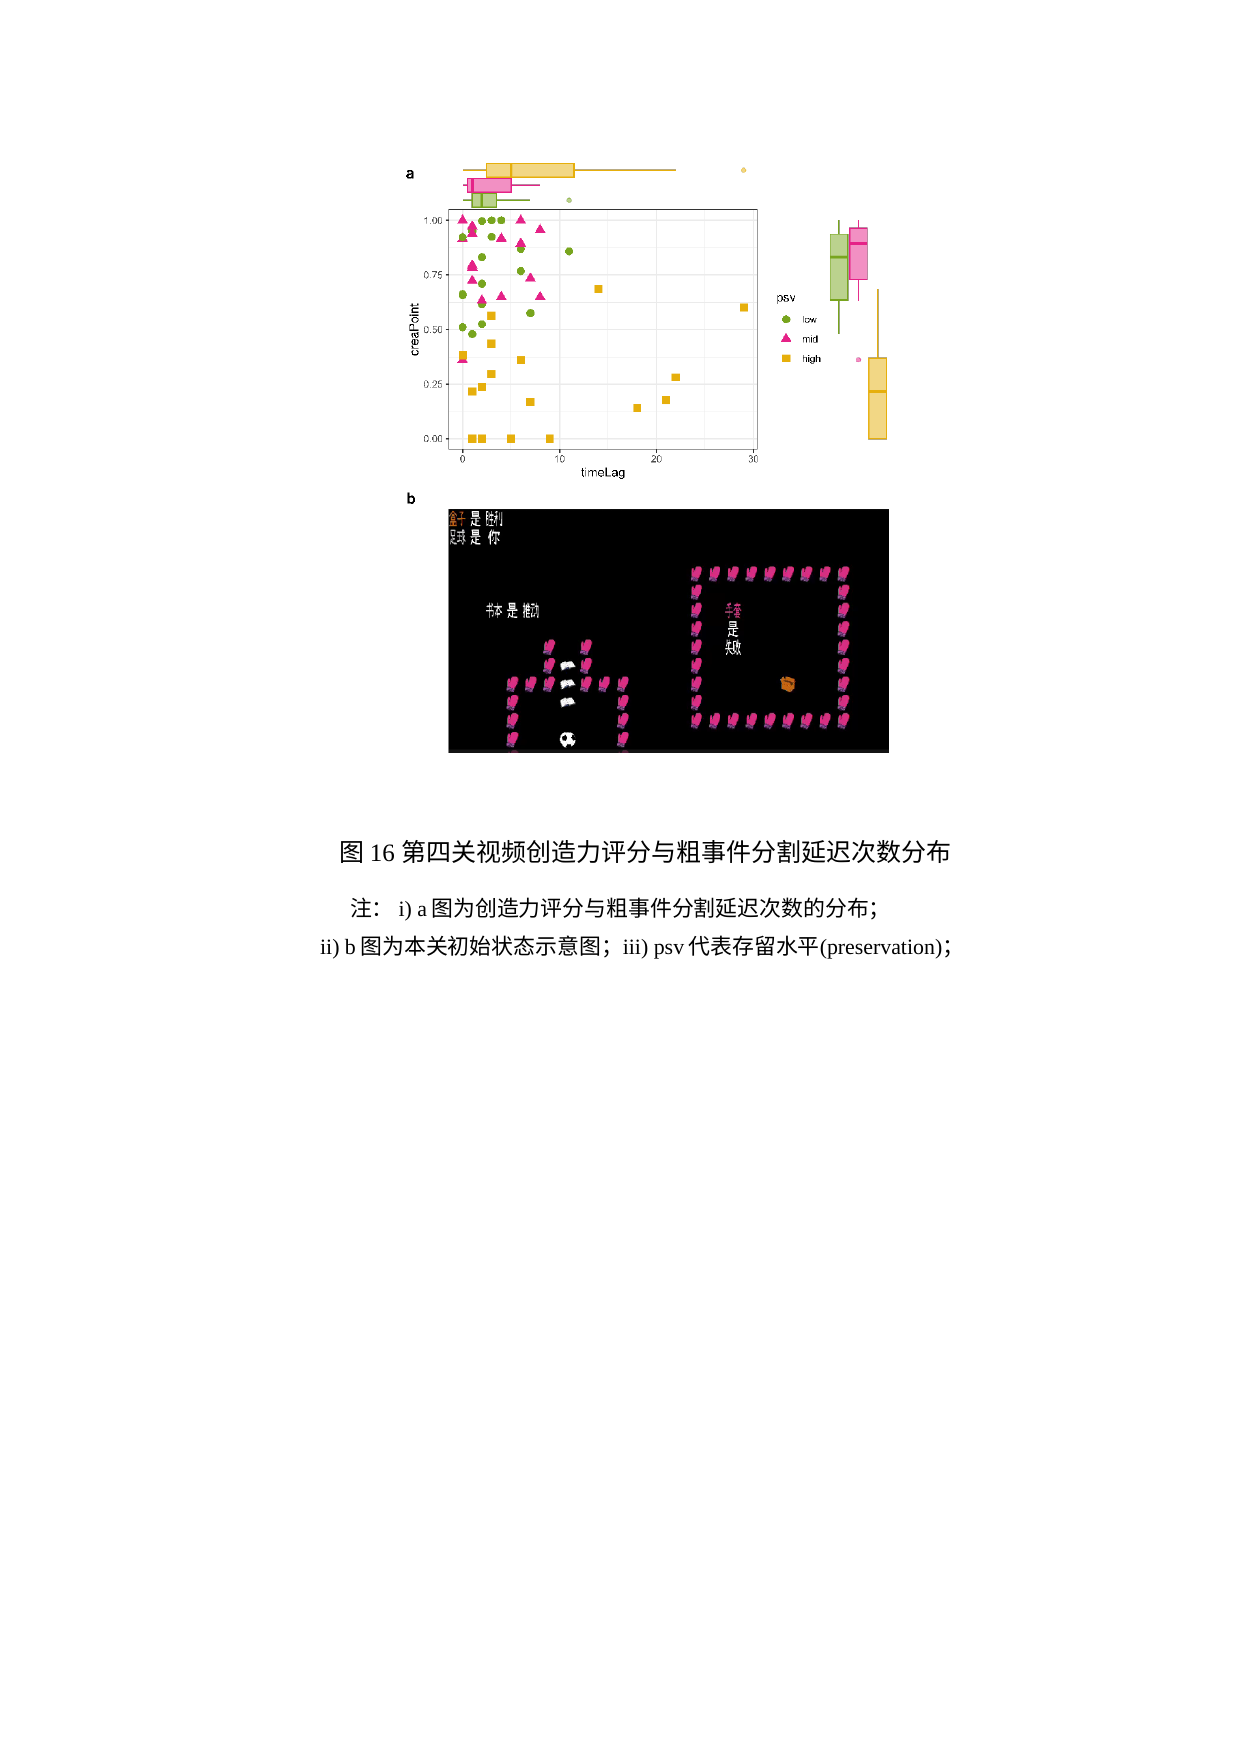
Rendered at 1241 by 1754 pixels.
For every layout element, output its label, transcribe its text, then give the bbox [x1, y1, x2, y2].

text 注： i) a图为创造力评分与粗事件分割延迟次数的分布； [187, 890, 1053, 923]
text ii) b图为本关初始状态示意图；iii) psv代表存留水平(preservation)； [187, 929, 1053, 961]
picture [401, 162, 889, 812]
text 图16 第四关视频创造力评分与粗事件分割延迟次数分布 [187, 818, 1053, 883]
